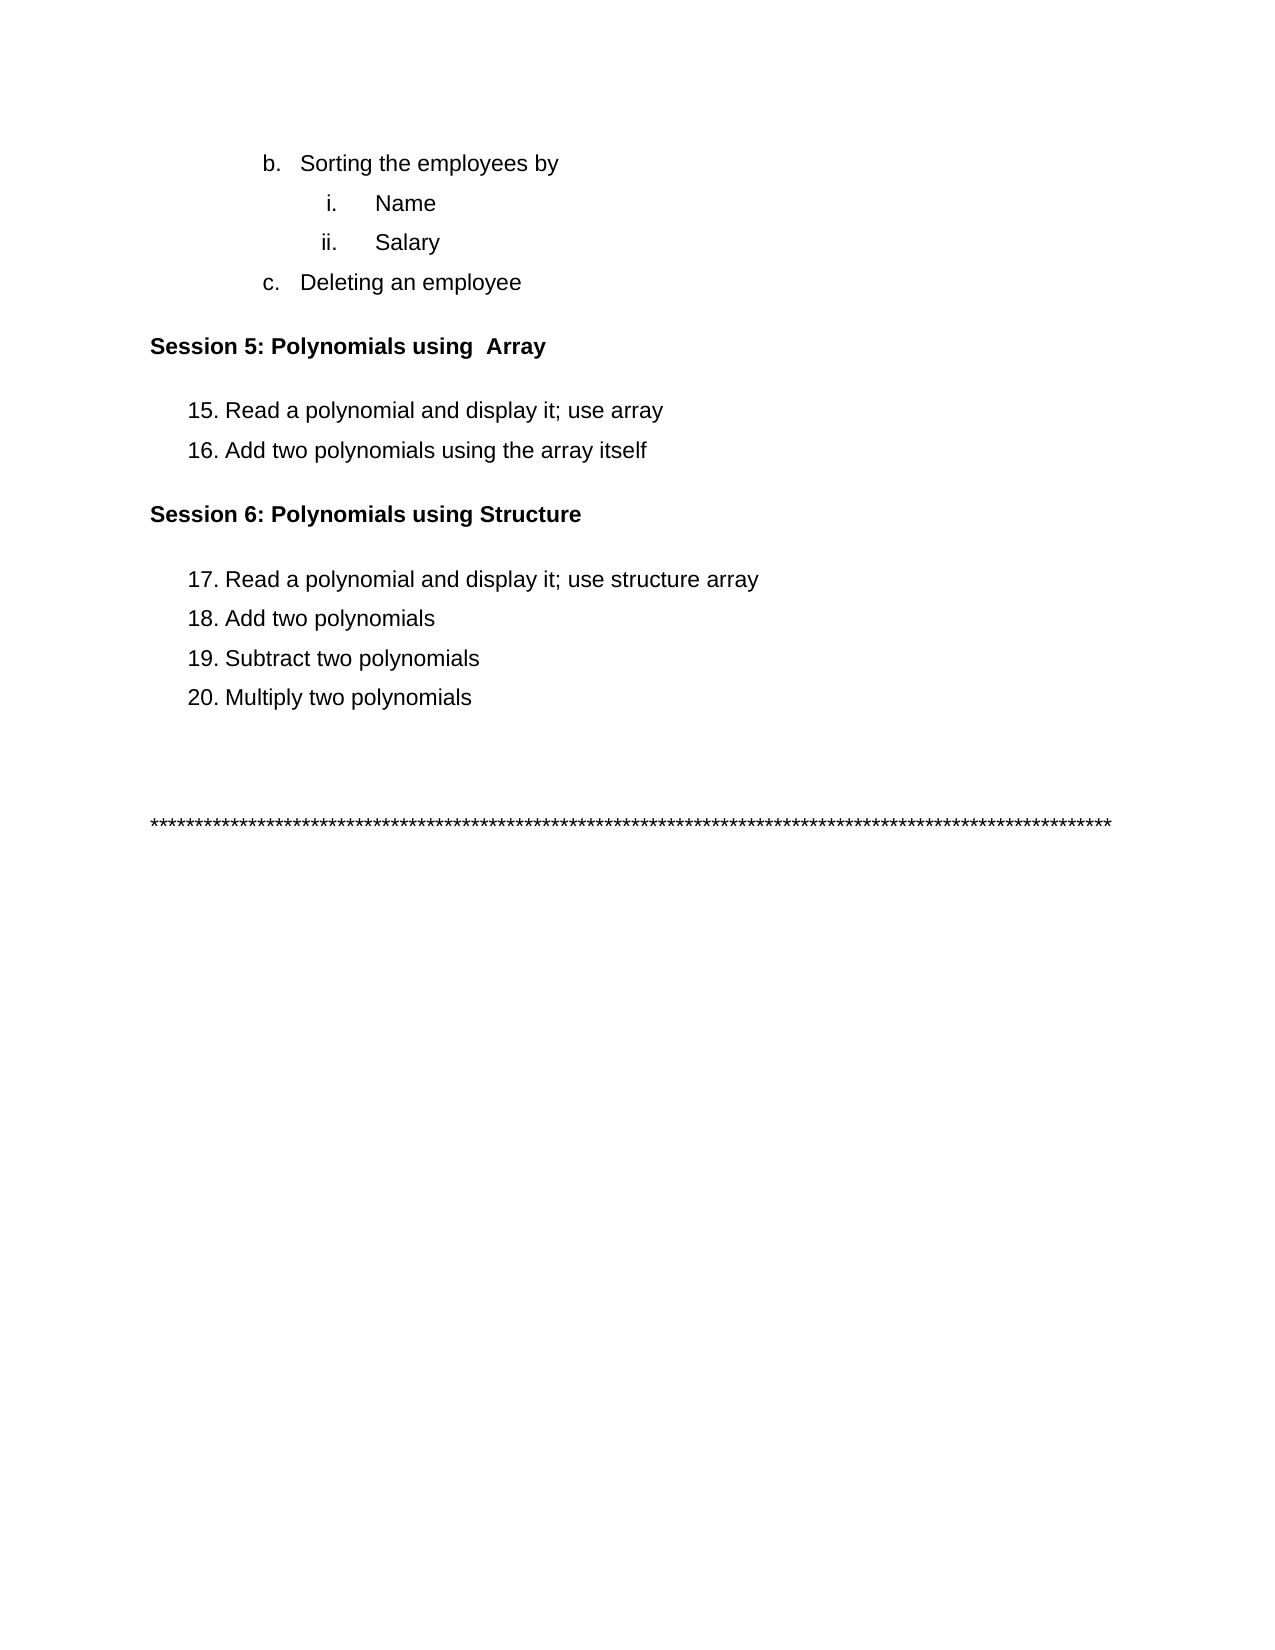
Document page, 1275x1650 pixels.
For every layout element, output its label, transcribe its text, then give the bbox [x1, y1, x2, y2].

list Name [337, 189, 1125, 216]
text Session 5: Polynomials using Array [150, 333, 1125, 359]
list Salary [337, 229, 1125, 255]
list Add two polynomials [187, 605, 1125, 632]
list Deleting an employee [262, 268, 1125, 295]
list Add two polynomials using the array itself [187, 437, 1125, 463]
list Multiply two polynomials [187, 684, 1125, 711]
list Read a polynomial and display it; use array [187, 397, 1125, 424]
list Subtract two polynomials [187, 645, 1125, 671]
list Sorting the employees by [262, 150, 1125, 176]
list Read a polynomial and display it; use structure array [187, 566, 1125, 592]
text Session 6: Polynomials using Structure [150, 501, 1125, 528]
text ************************************************************************************************************ [150, 813, 1125, 839]
